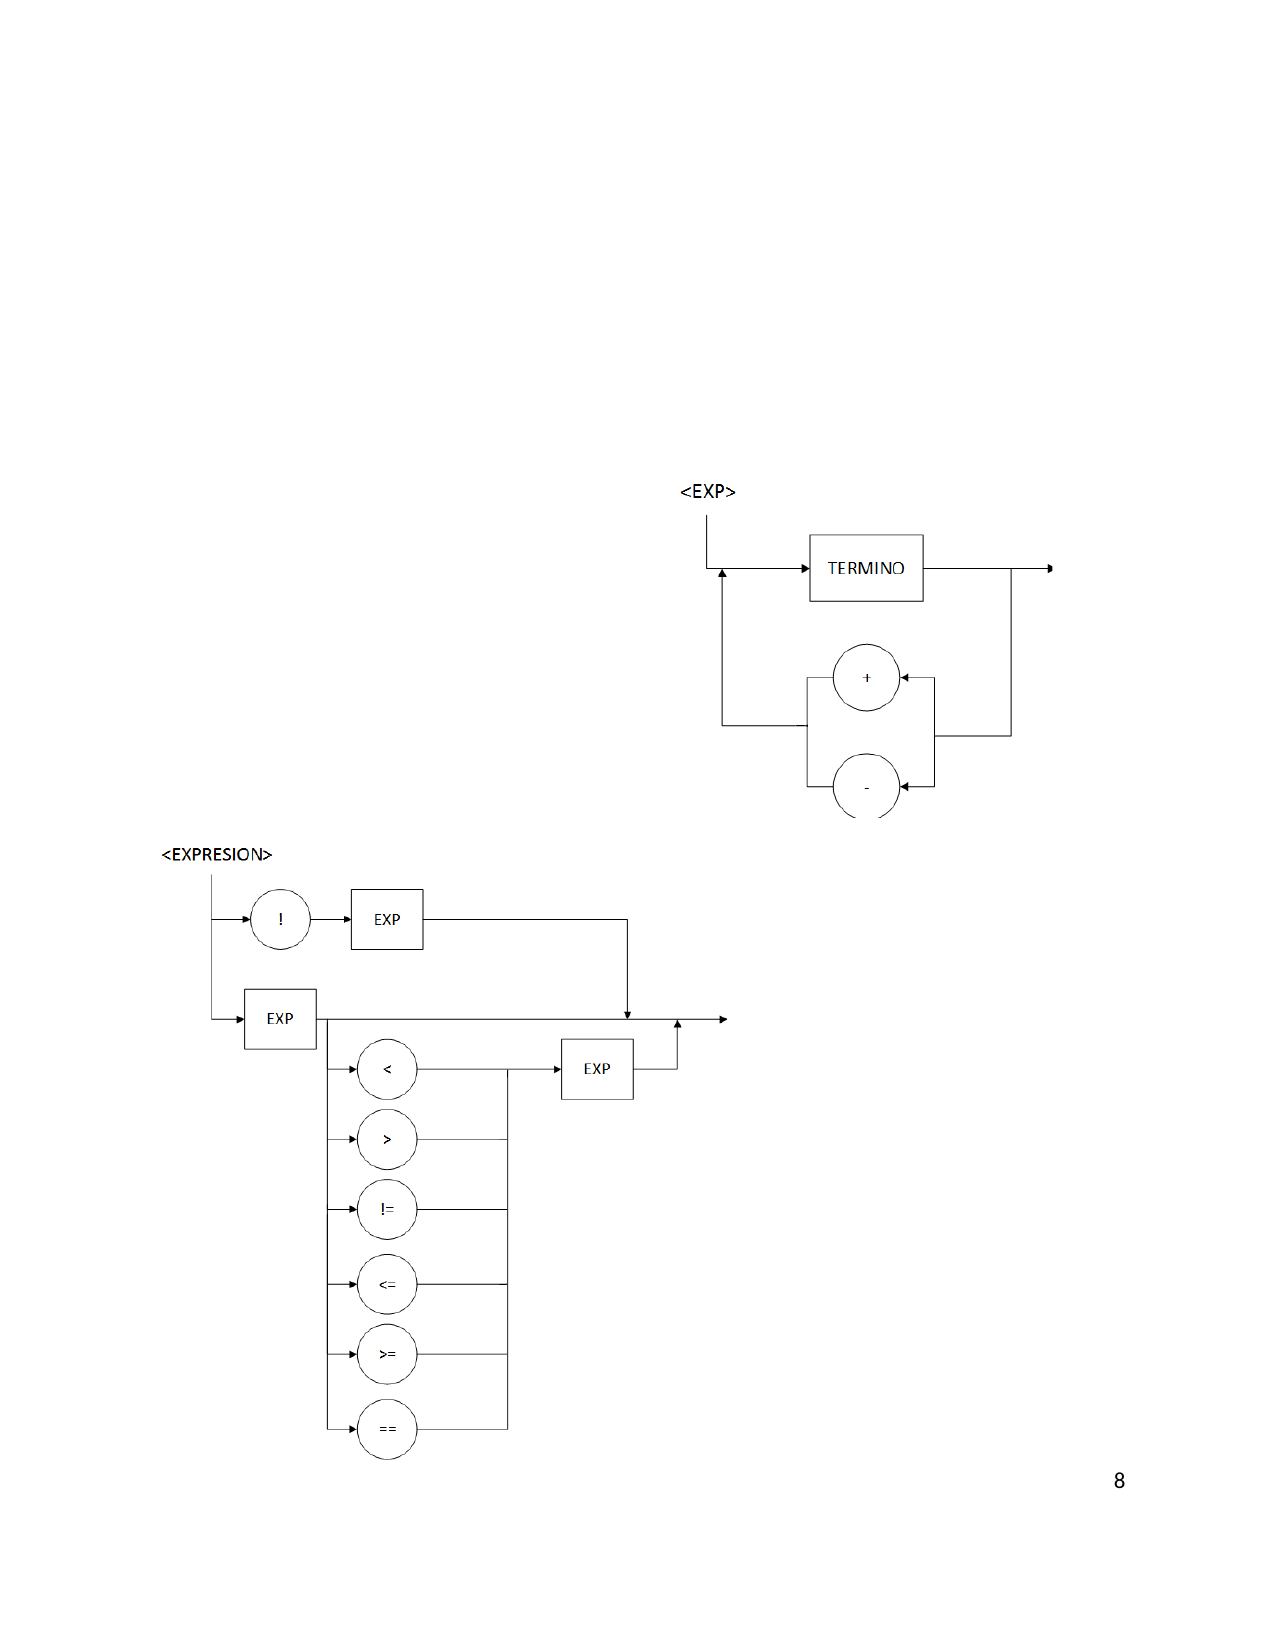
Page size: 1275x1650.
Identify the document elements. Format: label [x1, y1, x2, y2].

picture [668, 470, 1053, 817]
picture [150, 835, 728, 1460]
